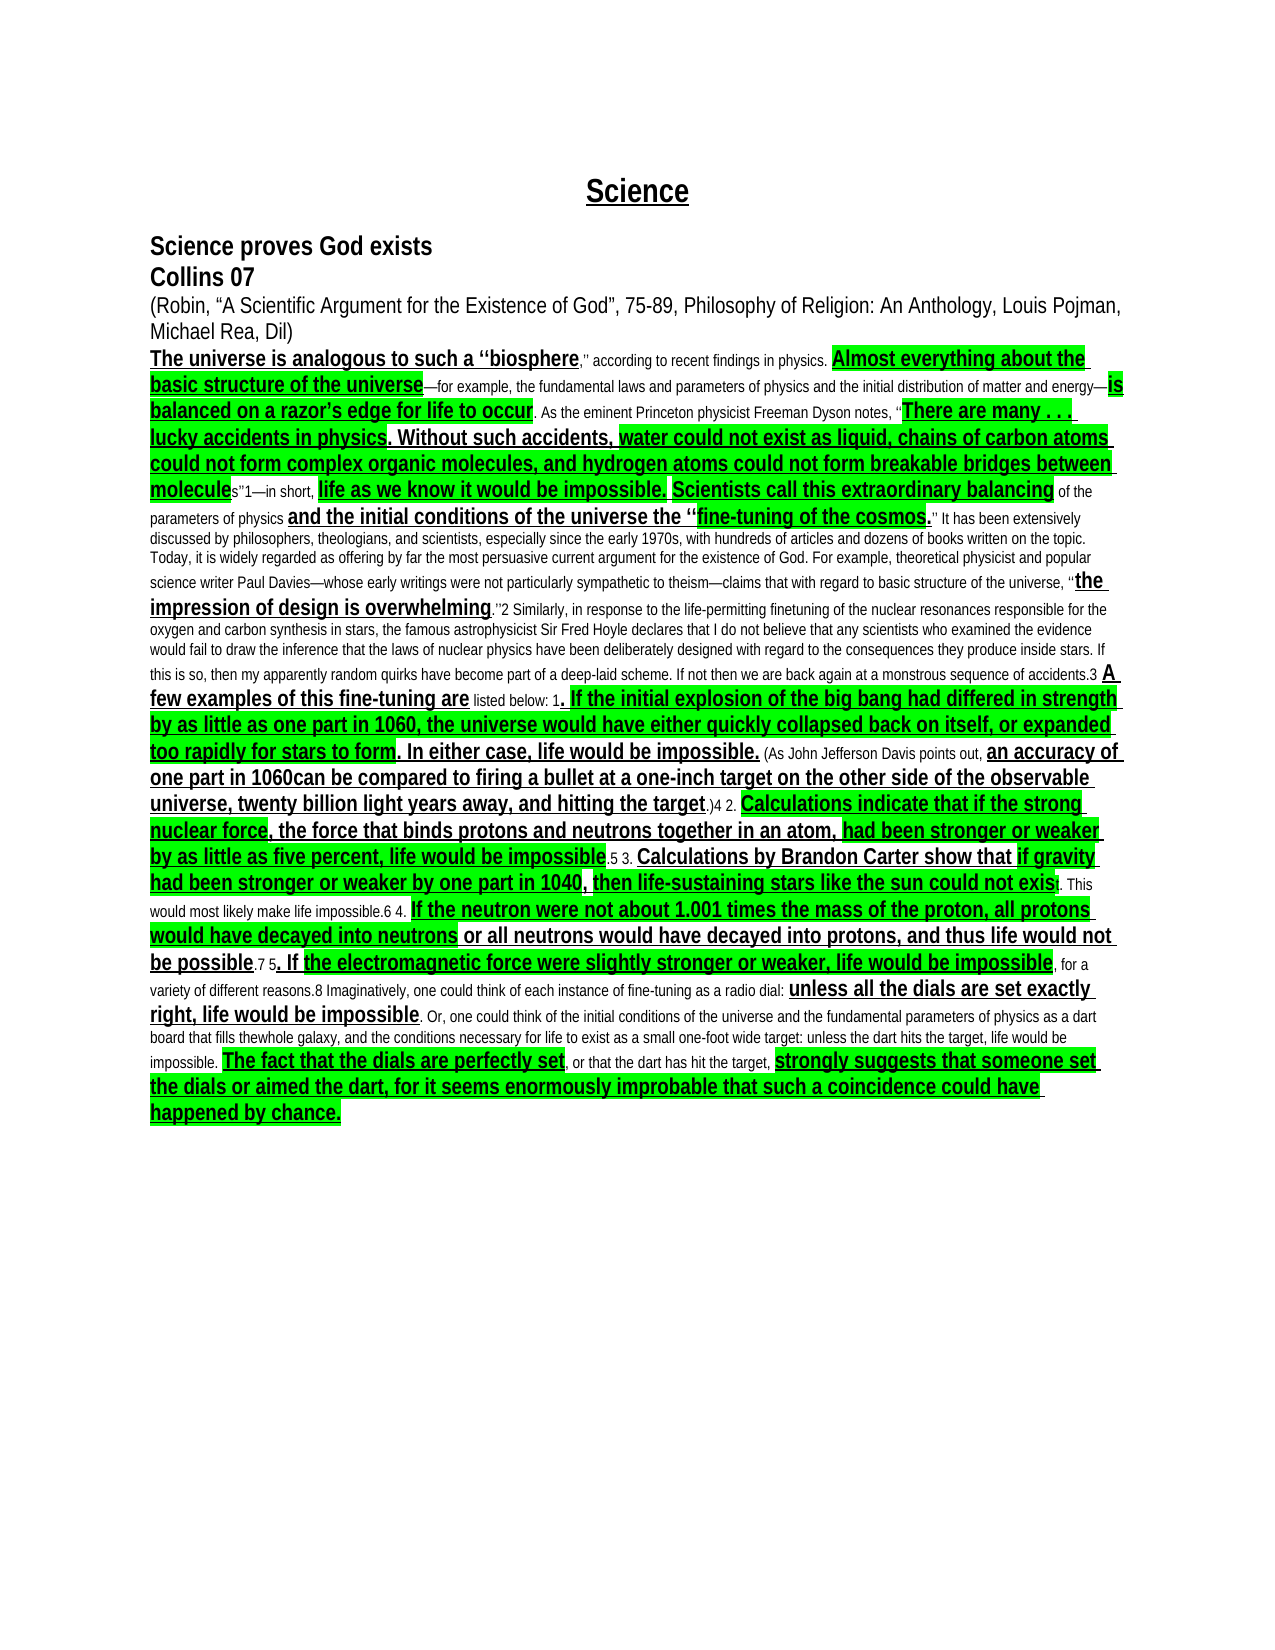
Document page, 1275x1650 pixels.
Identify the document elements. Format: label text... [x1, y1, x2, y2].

subtitle Science proves God exists [150, 230, 1125, 261]
text The universe is analogous to such a ‘‘biosphere,’’ according to recent findings in physics. Almost everything about the basic structure of the universe—for example, the fundamental laws and parameters of physics and the initial distribution of matter and energy—is balanced on a razor’s edge for life to occur. As the eminent Princeton physicist Freeman Dyson notes, ‘‘There are many . . . lucky accidents in physics. Without such accidents, water could not exist as liquid, chains of carbon atoms could not form complex organic molecules, and hydrogen atoms could not form breakable bridges between molecules’’1—in short, life as we know it would be impossible. Scientists call this extraordinary balancing of the parameters of physics and the initial conditions of the universe the ‘‘fine-tuning of the cosmos.’’ It has been extensively discussed by philosophers, theologians, and scientists, especially since the early 1970s, with hundreds of articles and dozens of books written on the topic. Today, it is widely regarded as offering by far the most persuasive current argument for the existence of God. For example, theoretical physicist and popular science writer Paul Davies—whose early writings were not particularly sympathetic to theism—claims that with regard to basic structure of the universe, ‘‘the impression of design is overwhelming.’’2 Similarly, in response to the life-permitting finetuning of the nuclear resonances responsible for the oxygen and carbon synthesis in stars, the famous astrophysicist Sir Fred Hoyle declares that I do not believe that any scientists who examined the evidence would fail to draw the inference that the laws of nuclear physics have been deliberately designed with regard to the consequences they produce inside stars. If this is so, then my apparently random quirks have become part of a deep-laid scheme. If not then we are back again at a monstrous sequence of accidents.3 A few examples of this fine-tuning are listed below: 1. If the initial explosion of the big bang had differed in strength by as little as one part in 1060, the universe would have either quickly collapsed back on itself, or expanded too rapidly for stars to form. In either case, life would be impossible. (As John Jefferson Davis points out, an accuracy of one part in 1060can be compared to firing a bullet at a one-inch target on the other side of the observable universe, twenty billion light years away, and hitting the target.)4 2. Calculations indicate that if the strong nuclear force, the force that binds protons and neutrons together in an atom, had been stronger or weaker by as little as five percent, life would be impossible.5 3. Calculations by Brandon Carter show that if gravity had been stronger or weaker by one part in 1040, then life-sustaining stars like the sun could not exist. This would most likely make life impossible.6 4. If the neutron were not about 1.001 times the mass of the proton, all protons would have decayed into neutrons or all neutrons would have decayed into protons, and thus life would not be possible.7 5. If the electromagnetic force were slightly stronger or weaker, life would be impossible, for a variety of different reasons.8 Imaginatively, one could think of each instance of fine-tuning as a radio dial: unless all the dials are set exactly right, life would be impossible. Or, one could think of the initial conditions of the universe and the fundamental parameters of physics as a dart board that fills thewhole galaxy, and the conditions necessary for life to exist as a small one-foot wide target: unless the dart hits the target, life would be impossible. The fact that the dials are perfectly set, or that the dart has hit the target, strongly suggests that someone set the dials or aimed the dart, for it seems enormously improbable that such a coincidence could have happened by chance. [150, 345, 1125, 1126]
text Collins 07 [150, 261, 1125, 292]
text (Robin, “A Scientific Argument for the Existence of God”, 75-89, Philosophy of Religion: An Anthology, Louis Pojman, Michael Rea, Dil) [150, 292, 1125, 345]
subtitle Science [150, 171, 1125, 209]
